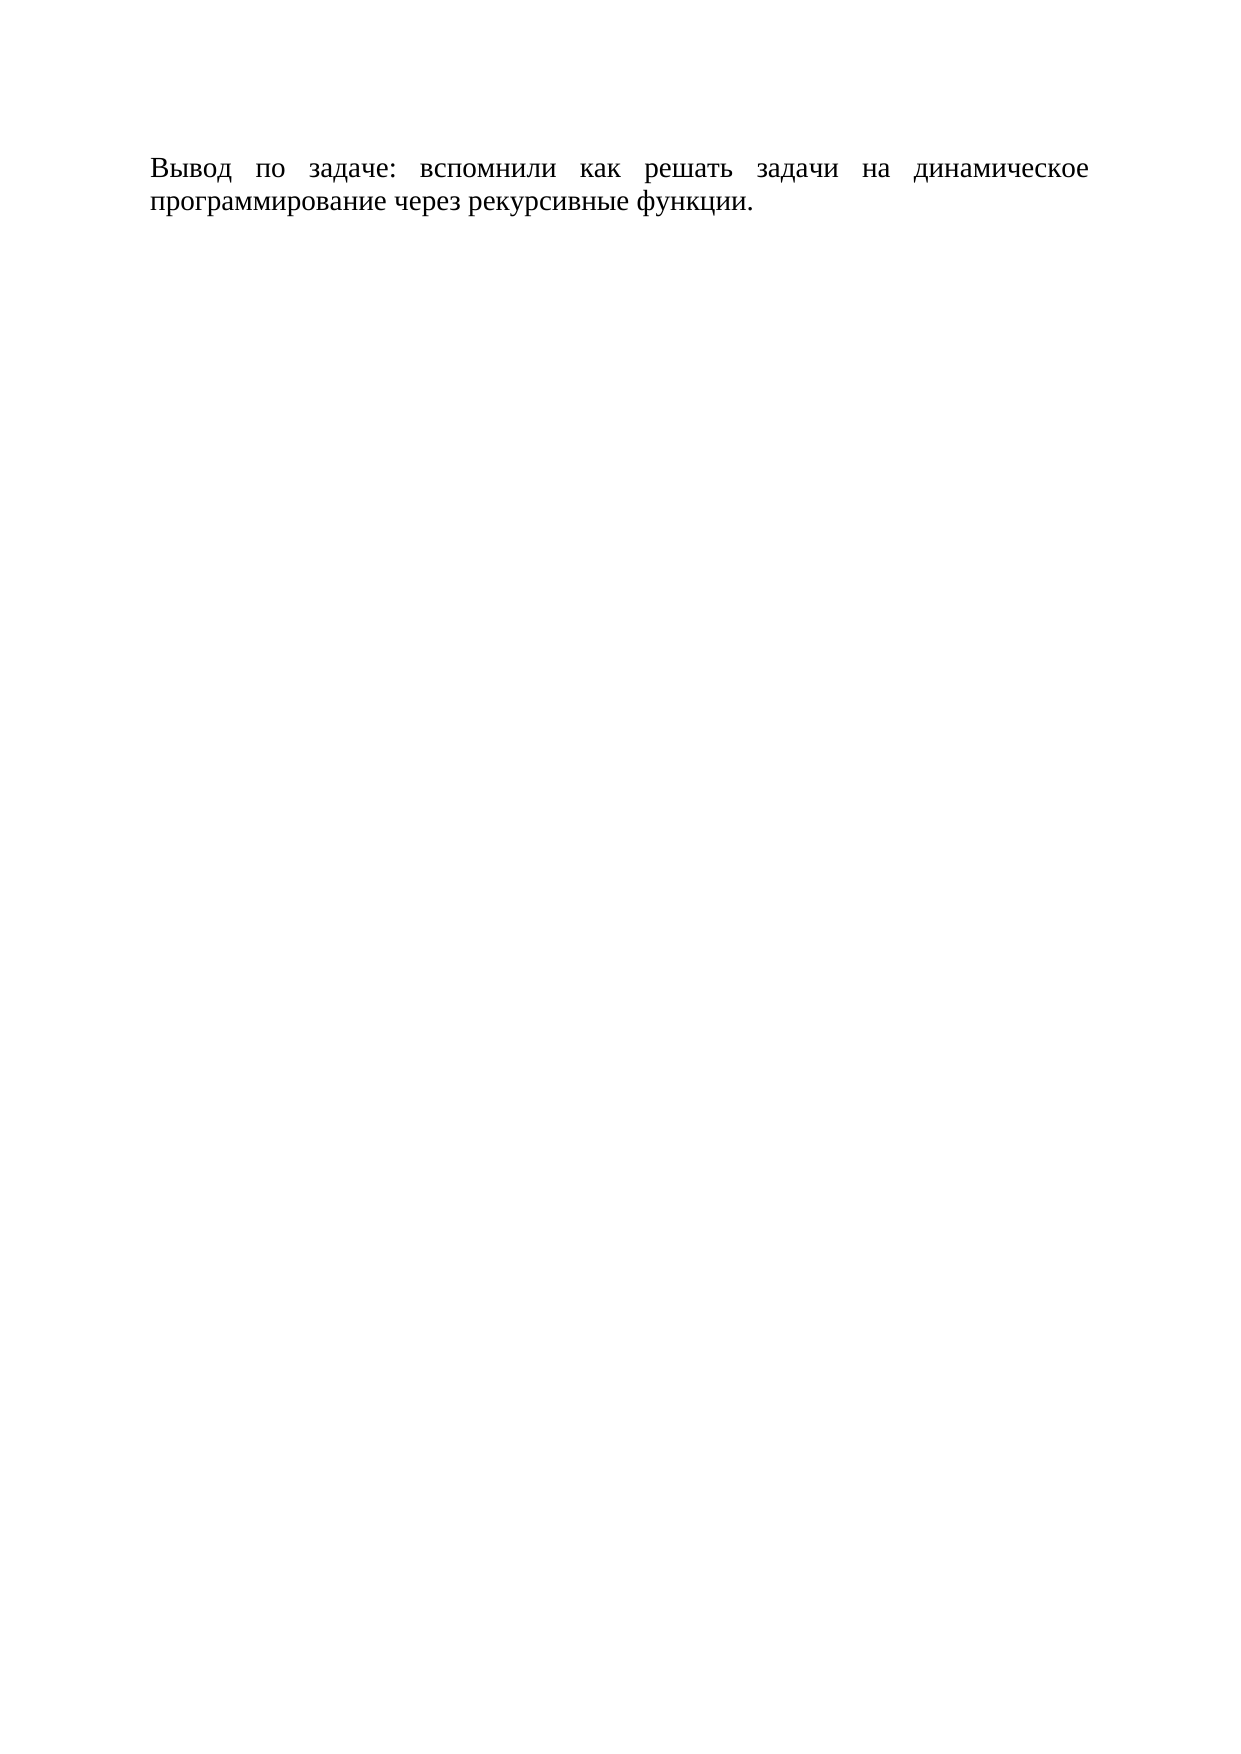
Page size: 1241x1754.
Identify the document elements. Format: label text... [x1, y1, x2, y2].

text Вывод по задаче: вспомнили как решать задачи на динамическое программирование через рекурсивные функции. [150, 150, 1090, 217]
